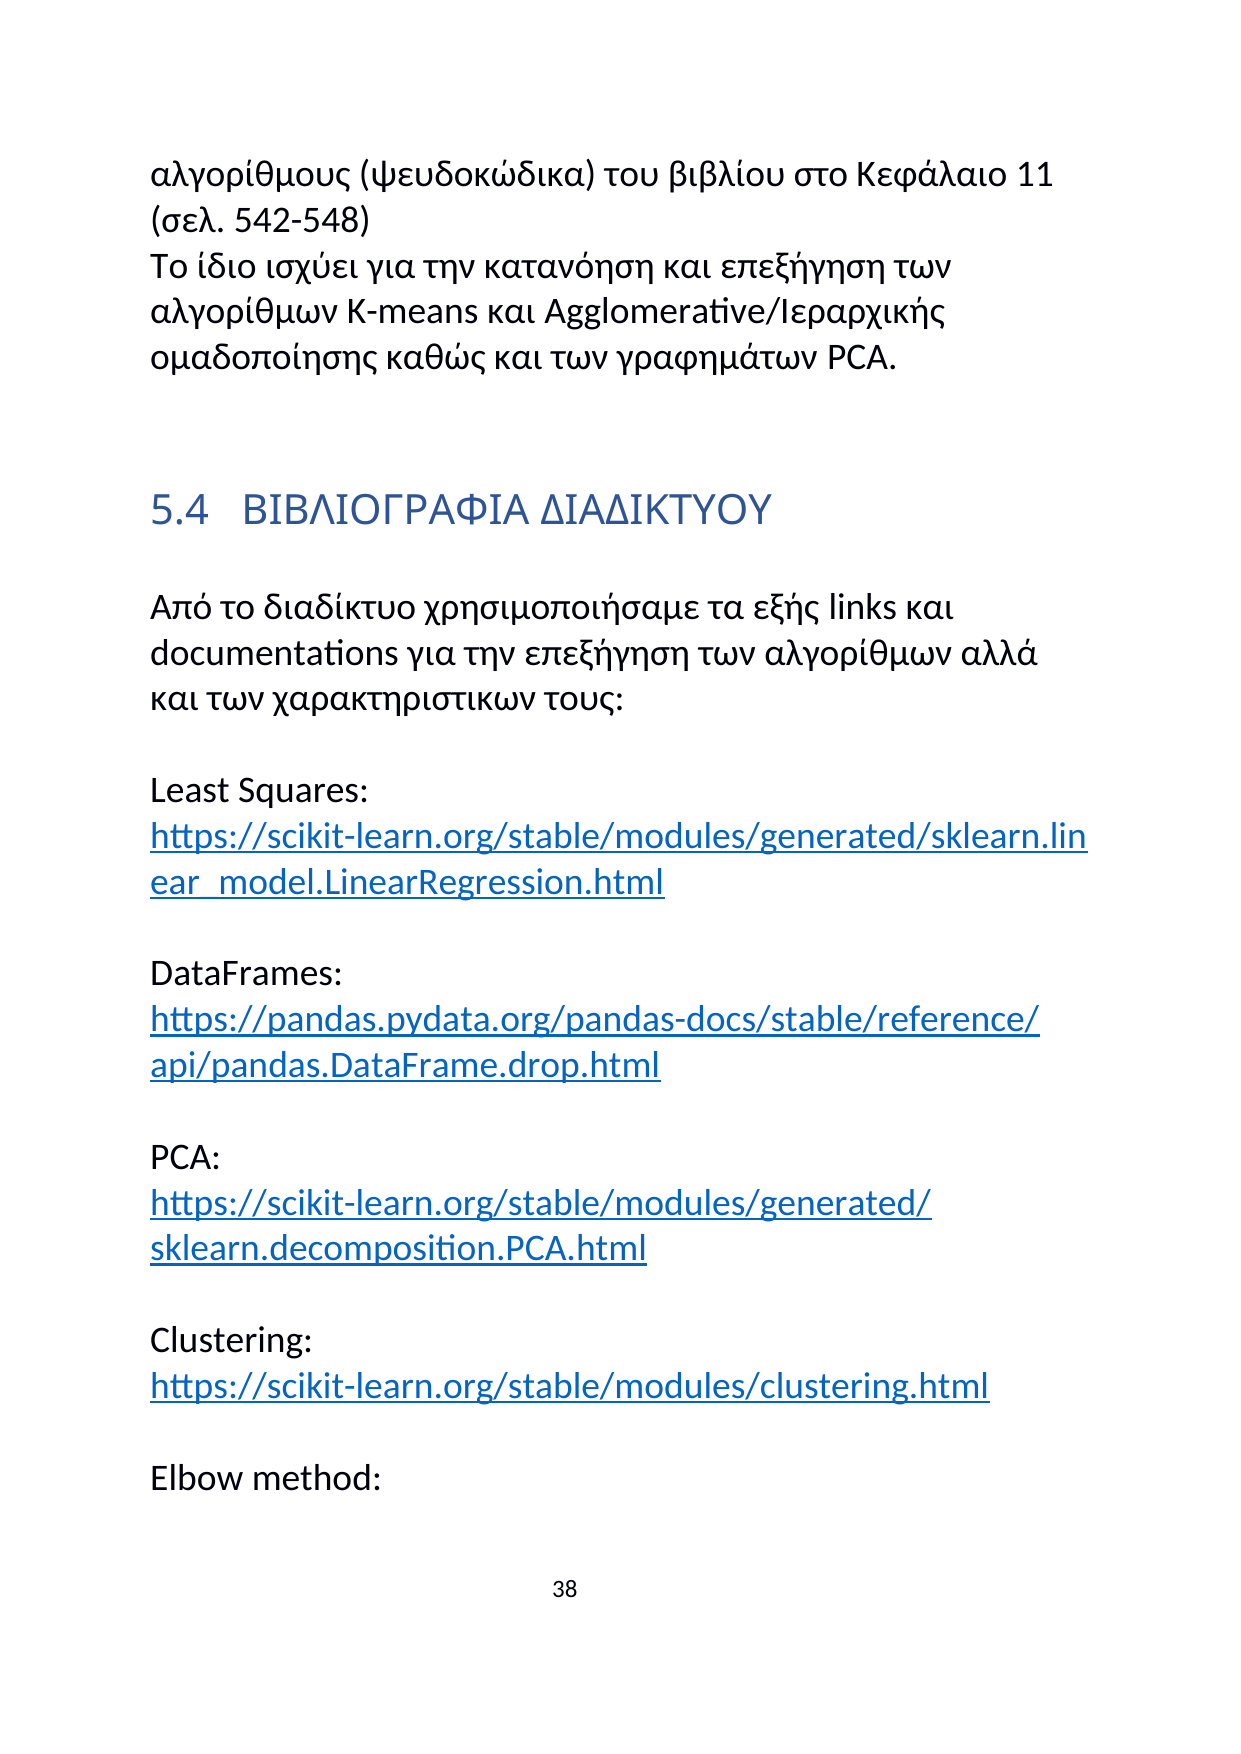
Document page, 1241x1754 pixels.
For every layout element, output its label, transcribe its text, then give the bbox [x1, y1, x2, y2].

text Το ίδιο ισχύει για την κατανόηση και επεξήγηση των αλγορίθμων K-means και Agglomerative/Ιεραρχικής ομαδοποίησης καθώς και των γραφημάτων PCA. [150, 242, 1090, 379]
text https://pandas.pydata.org/pandas-docs/stable/reference/api/pandas.DataFrame.drop.html [150, 995, 1090, 1087]
text https://scikit-learn.org/stable/modules/clustering.html [150, 1362, 1090, 1408]
text Least Squares: https://scikit-learn.org/stable/modules/generated/sklearn.linear_model.LinearRegression.html [150, 766, 1090, 903]
subtitle 5.4 ΒΙΒΛΙΟΓΡΑΦΙΑ ΔΙΑΔΙΚΤΥΟΥ [150, 480, 1090, 537]
text Elbow method: [150, 1453, 1090, 1499]
text DataFrames: [150, 949, 1090, 995]
text https://scikit-learn.org/stable/modules/generated/sklearn.decomposition.PCA.html [150, 1178, 1090, 1270]
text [150, 150, 1090, 242]
text PCA: [150, 1133, 1090, 1178]
text Clustering: [150, 1316, 1090, 1362]
text Από το διαδίκτυο χρησιμοποιήσαμε τα εξής links και documentations για την επεξήγηση των αλγορίθμων αλλά και των χαρακτηριστικων τους: [150, 583, 1090, 720]
